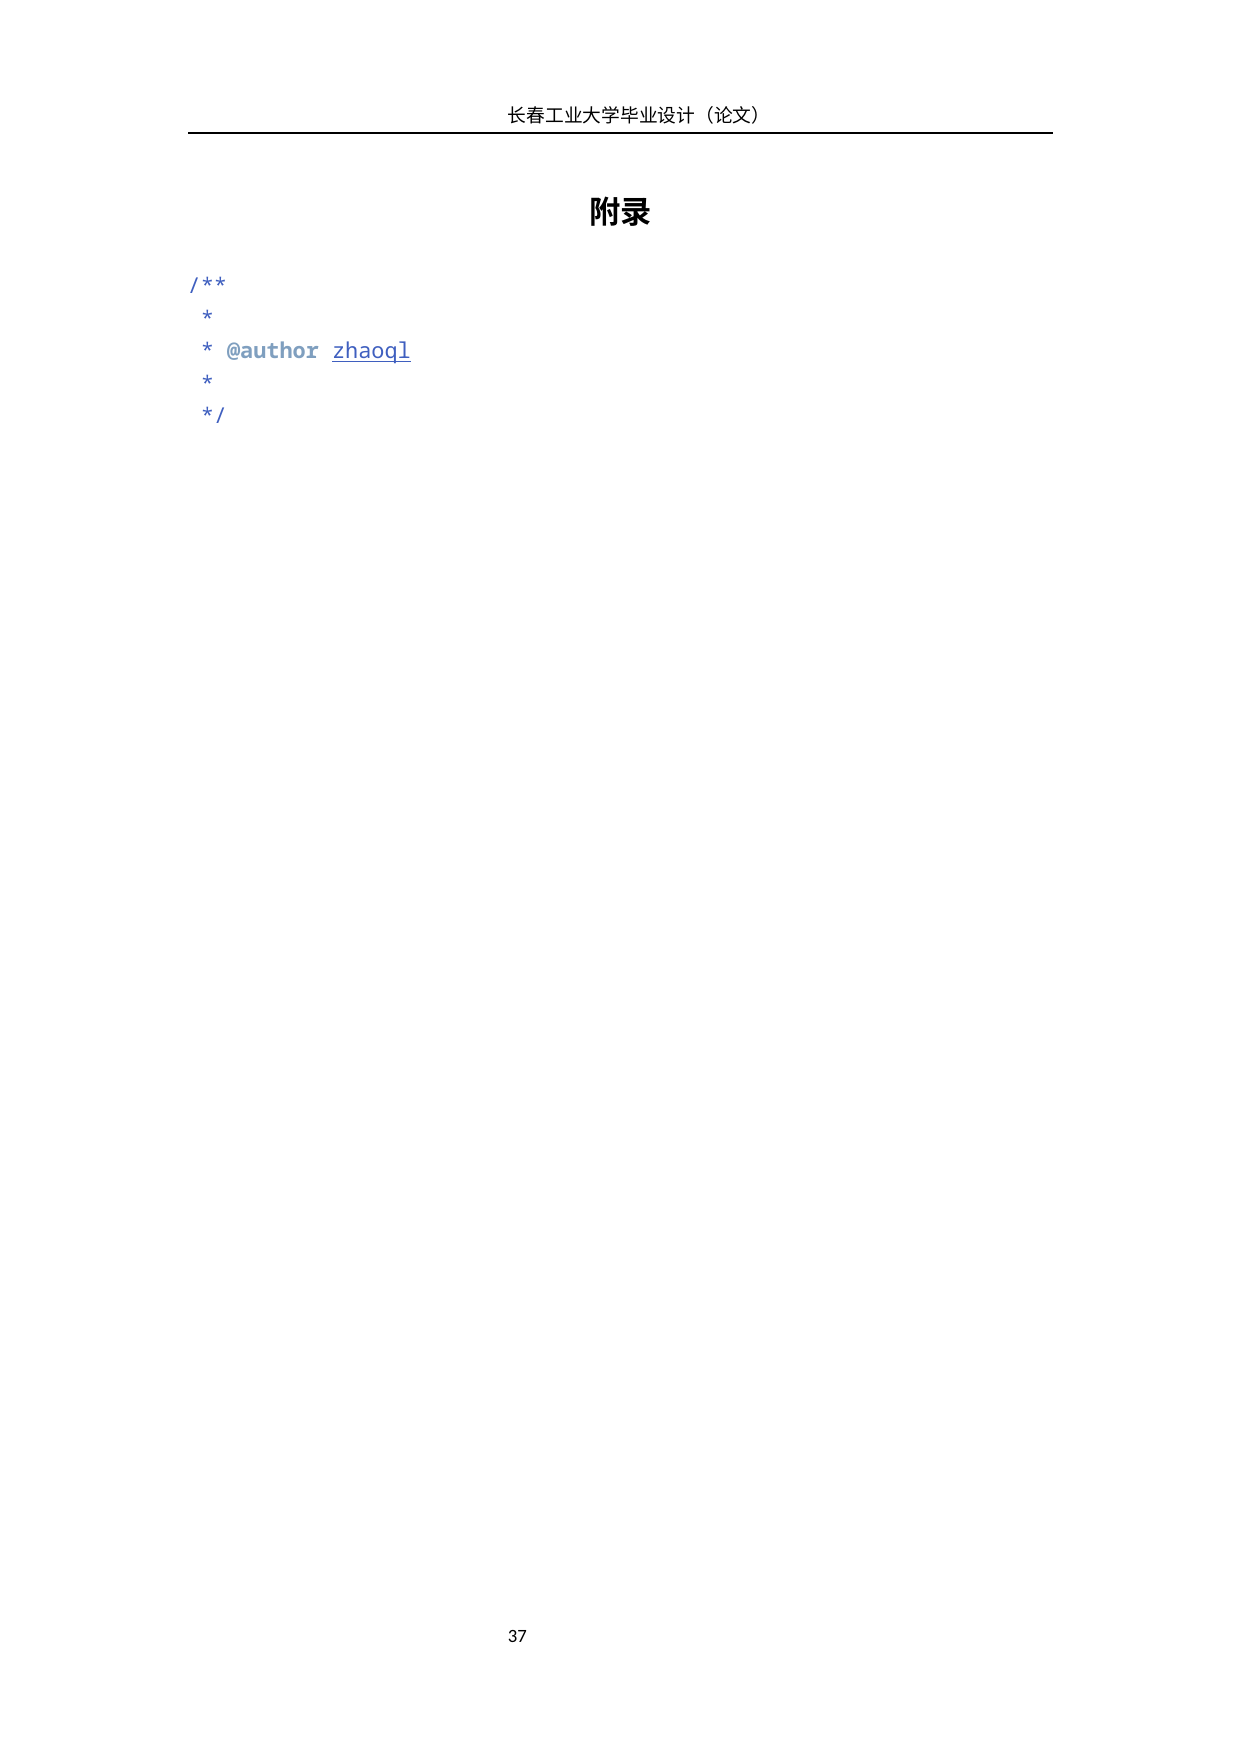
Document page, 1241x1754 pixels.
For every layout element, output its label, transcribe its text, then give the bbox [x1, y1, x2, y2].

text */ [187, 399, 1053, 432]
text * [187, 302, 1053, 334]
text /** [187, 269, 1053, 302]
subtitle 附录 [187, 177, 1053, 242]
text * @author zhaoql [187, 334, 1053, 367]
text * [187, 367, 1053, 399]
